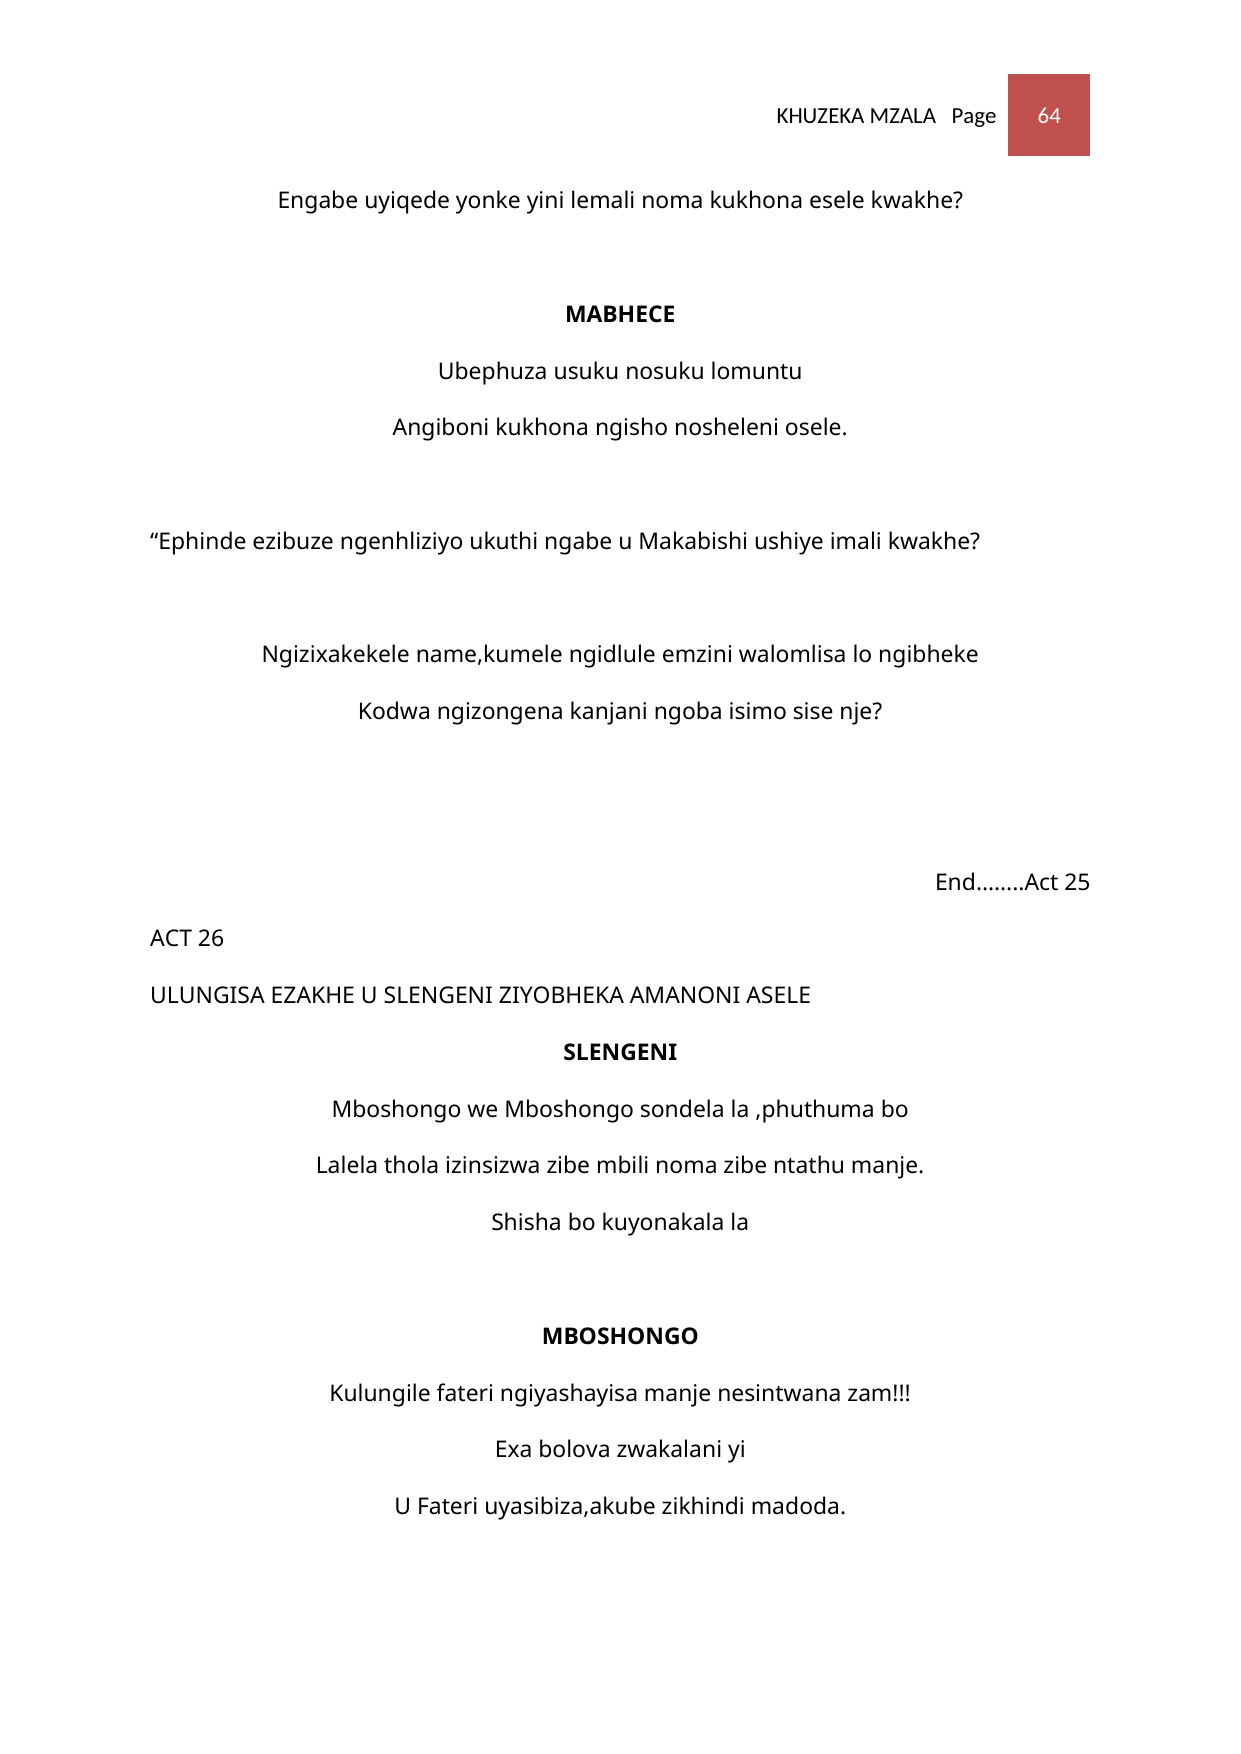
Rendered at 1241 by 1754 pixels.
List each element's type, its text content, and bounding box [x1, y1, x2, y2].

text Engabe uyiqede yonke yini lemali noma kukhona esele kwakhe? [150, 184, 1090, 216]
text MABHECE [150, 298, 1090, 329]
text ACT 26 [150, 922, 1090, 953]
text Lalela thola izinsizwa zibe mbili noma zibe ntathu manje. [150, 1149, 1090, 1181]
text “Ephinde ezibuze ngenhliziyo ukuthi ngabe u Makabishi ushiye imali kwakhe? [150, 525, 1090, 556]
text ULUNGISA EZAKHE U SLENGENI ZIYOBHEKA AMANONI ASELE [150, 979, 1090, 1010]
text Kulungile fateri ngiyashayisa manje nesintwana zam!!! [150, 1376, 1090, 1408]
text SLENGENI [150, 1036, 1090, 1067]
text U Fateri uyasibiza,akube zikhindi madoda. [150, 1490, 1090, 1521]
text Shisha bo kuyonakala la [150, 1206, 1090, 1237]
text Exa bolova zwakalani yi [150, 1433, 1090, 1464]
text Kodwa ngizongena kanjani ngoba isimo sise nje? [150, 695, 1090, 726]
text MBOSHONGO [150, 1320, 1090, 1351]
text Ubephuza usuku nosuku lomuntu [150, 354, 1090, 386]
text Angiboni kukhona ngisho nosheleni osele. [150, 411, 1090, 443]
text Ngizixakekele name,kumele ngidlule emzini walomlisa lo ngibheke [150, 638, 1090, 670]
text End……..Act 25 [150, 866, 1090, 897]
text Mboshongo we Mboshongo sondela la ,phuthuma bo [150, 1093, 1090, 1124]
